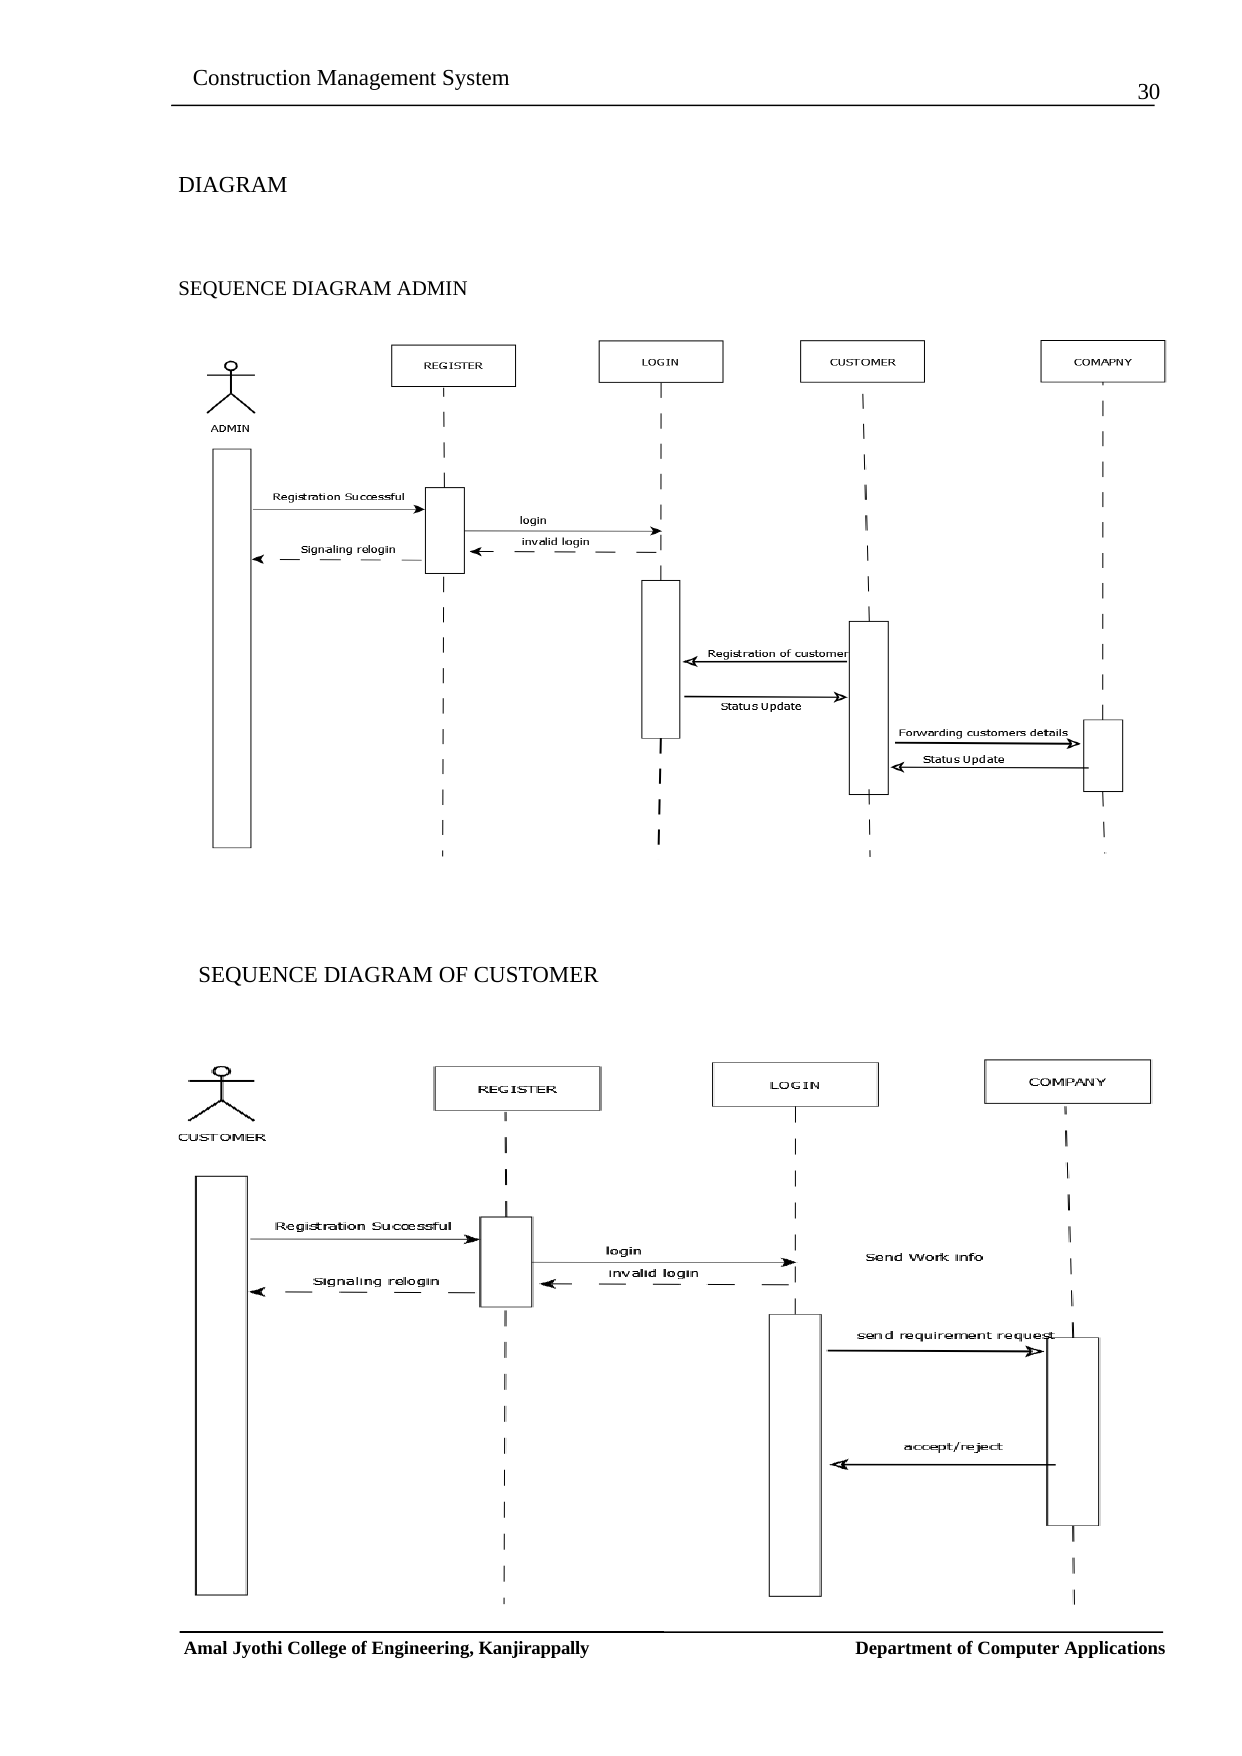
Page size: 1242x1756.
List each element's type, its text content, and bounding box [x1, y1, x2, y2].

text SEQUENCE DIAGRAM OF CUSTOMER [198, 961, 1153, 987]
picture [178, 1059, 1153, 1605]
text SEQUENCE DIAGRAM ADMIN [178, 276, 1153, 300]
text DIAGRAM [178, 171, 1153, 197]
picture [206, 340, 1167, 860]
